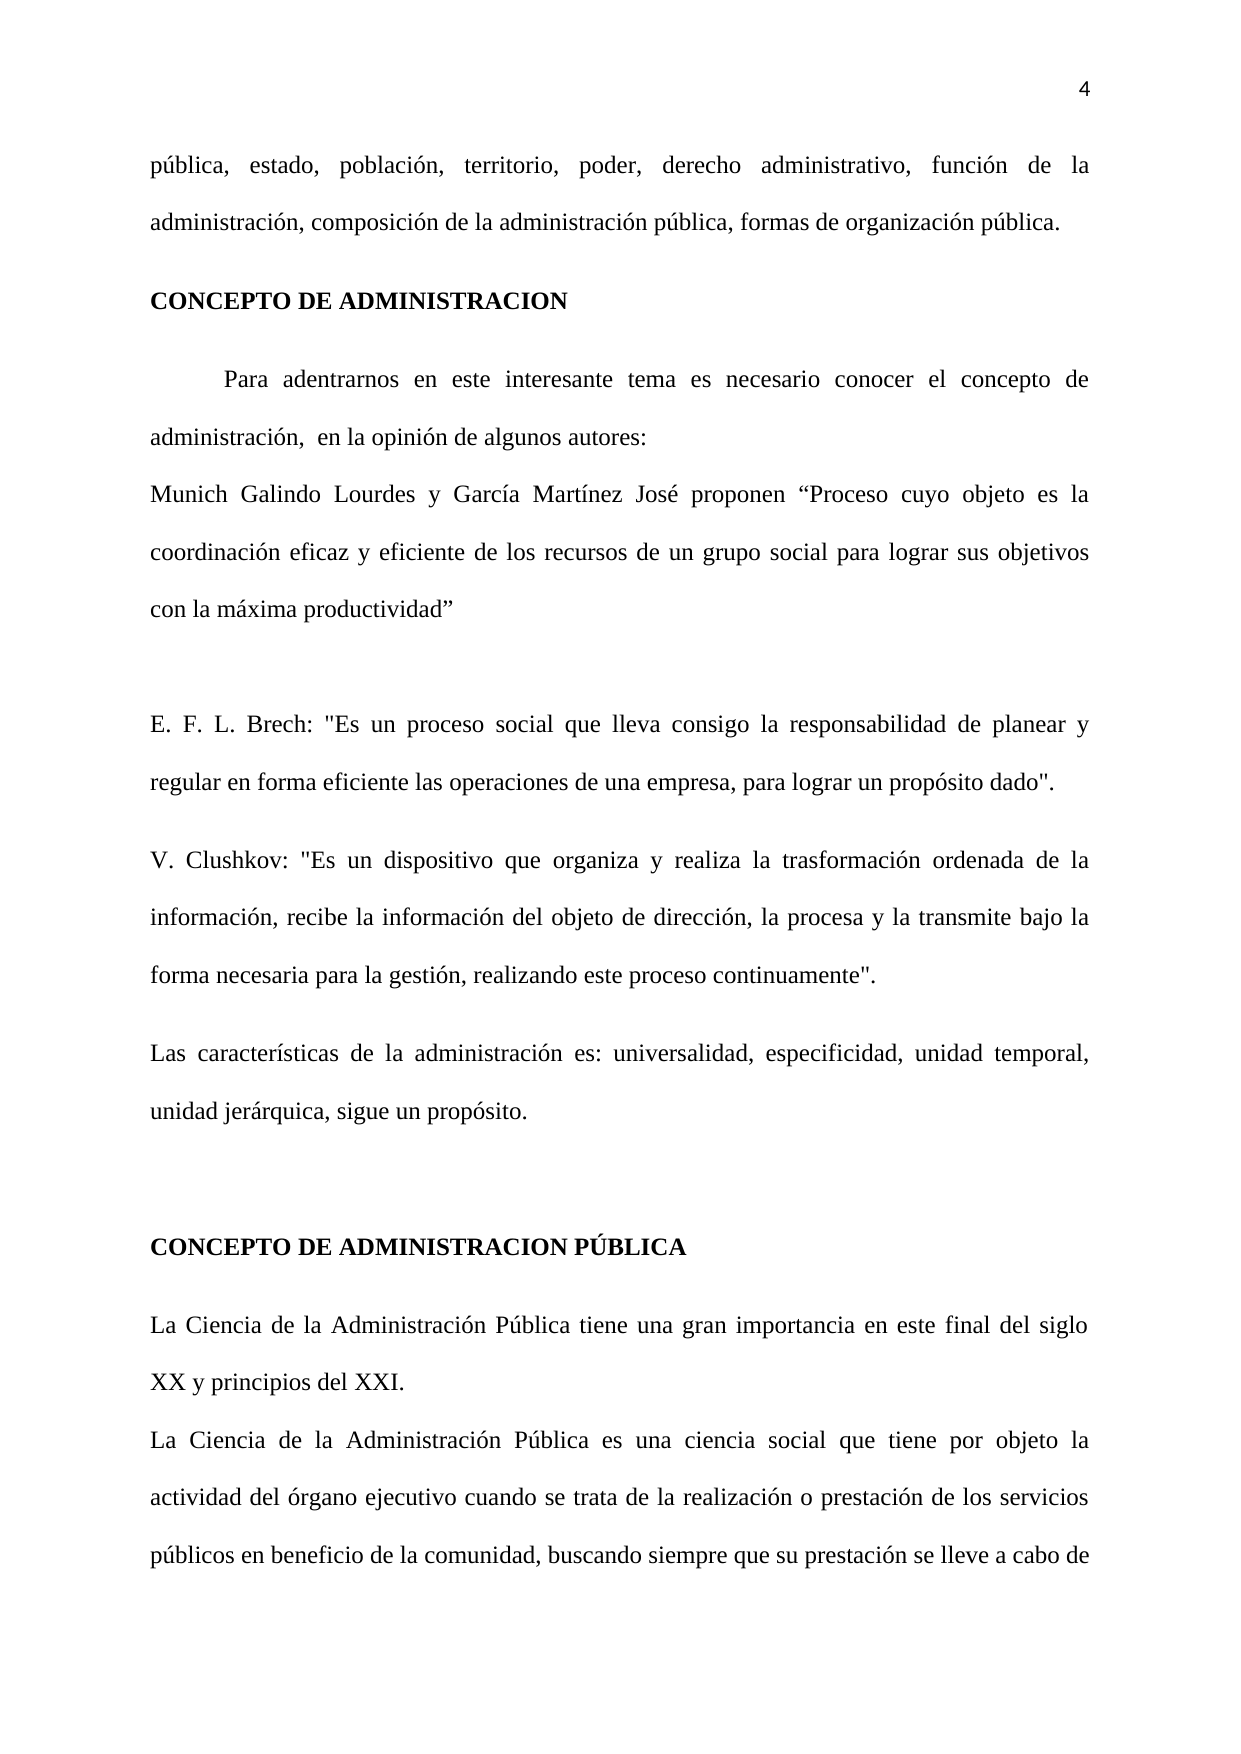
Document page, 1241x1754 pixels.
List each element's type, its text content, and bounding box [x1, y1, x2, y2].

text La Ciencia de la Administración Pública tiene una gran importancia en este final del siglo XX y principios del XXI. [150, 1310, 1090, 1396]
text Munich Galindo Lourdes y García Martínez José proponen “Proceso cuyo objeto es la coordinación eficaz y eficiente de los recursos de un grupo social para lograr sus objetivos con la máxima productividad” [150, 479, 1090, 623]
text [150, 150, 1090, 236]
text CONCEPTO DE ADMINISTRACION PÚBLICA [150, 1232, 1090, 1260]
text CONCEPTO DE ADMINISTRACION [150, 286, 1090, 314]
text V. Clushkov: "Es un dispositivo que organiza y realiza la trasformación ordenada de la información, recibe la información del objeto de dirección, la procesa y la transmite bajo la forma necesaria para la gestión, realizando este proceso continuamente". [150, 845, 1090, 989]
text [150, 1425, 1090, 1569]
text Para adentrarnos en este interesante tema es necesario conocer el concepto de administración, en la opinión de algunos autores: [150, 364, 1090, 450]
text E. F. L. Brech: "Es un proceso social que lleva consigo la responsabilidad de planear y regular en forma eficiente las operaciones de una empresa, para lograr un propósito dado". [150, 709, 1090, 795]
text Las características de la administración es: universalidad, especificidad, unidad temporal, unidad jerárquica, sigue un propósito. [150, 1038, 1090, 1124]
